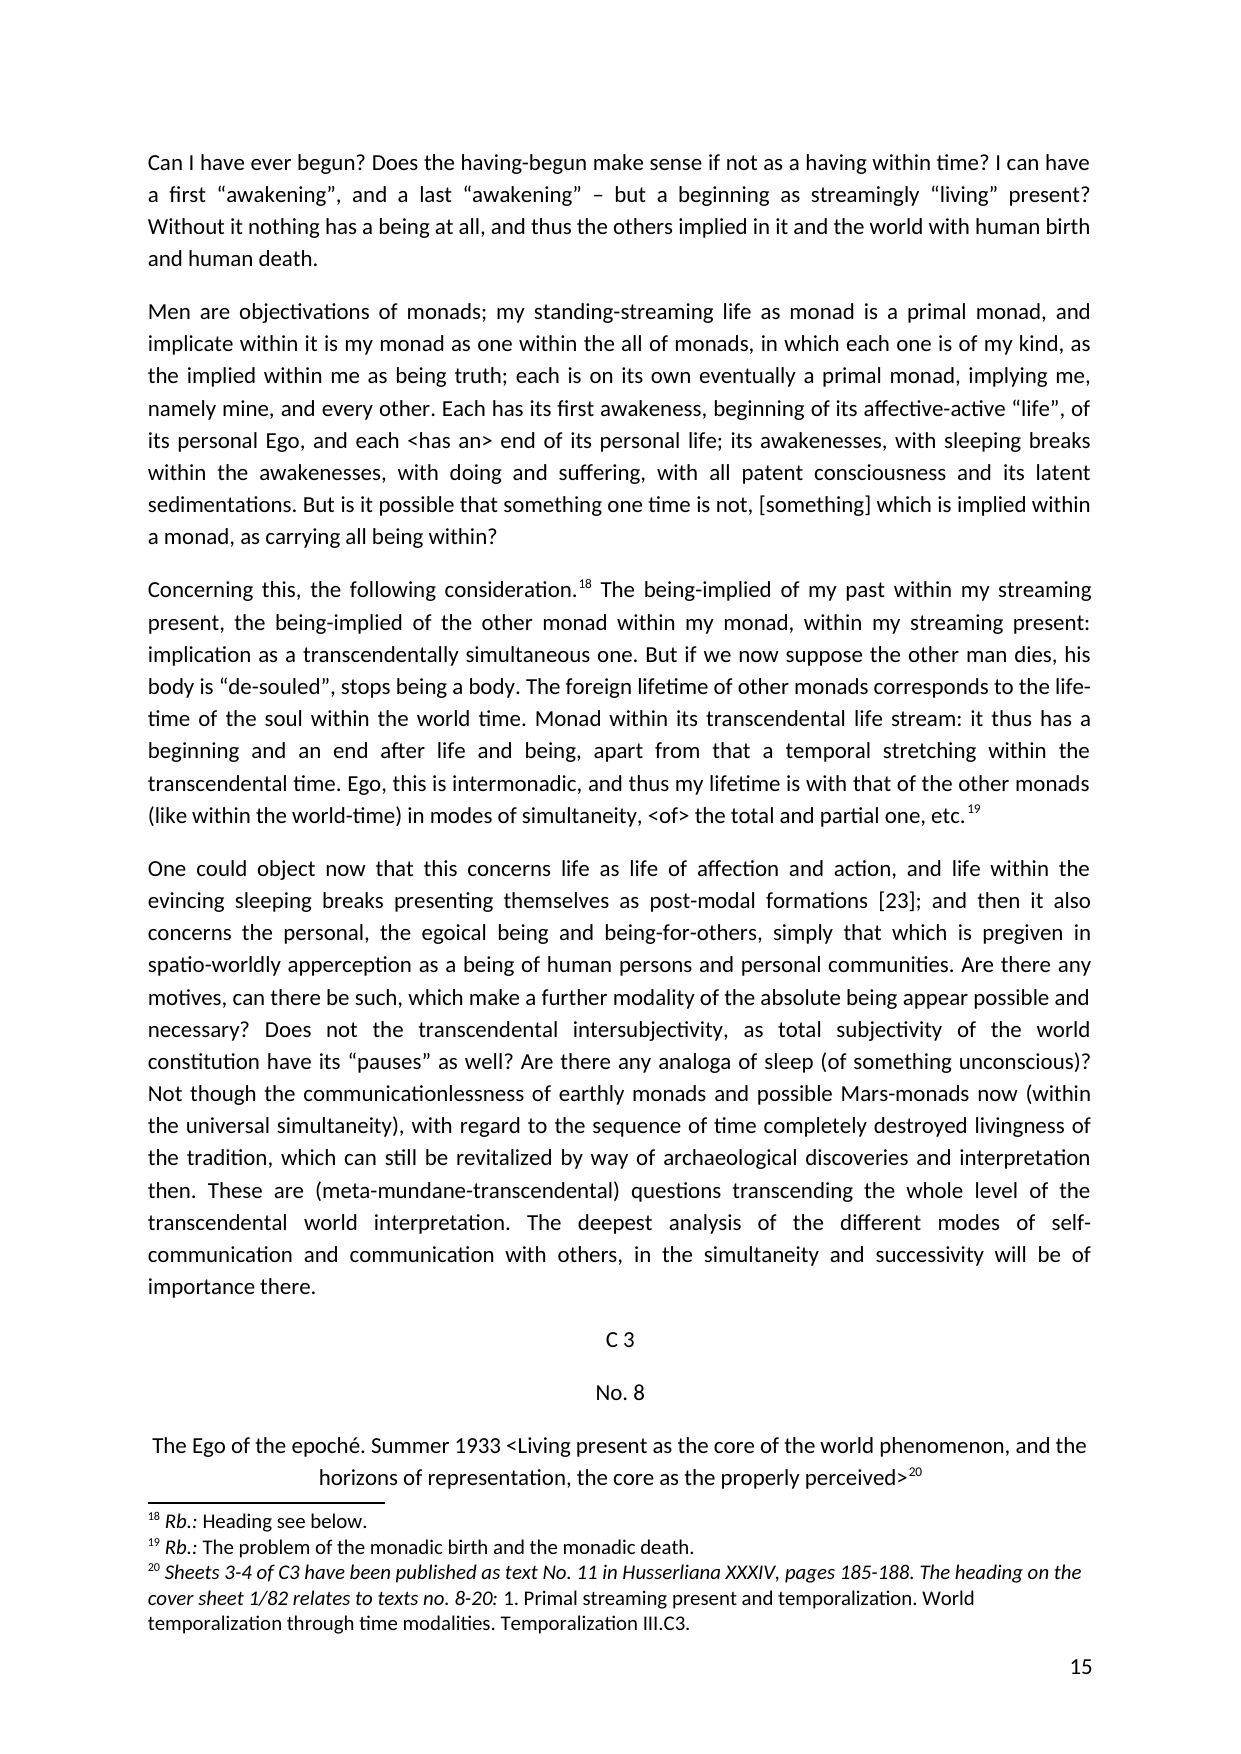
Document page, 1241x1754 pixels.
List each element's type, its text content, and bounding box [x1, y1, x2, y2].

text Can I have ever begun? Does the having-begun make sense if not as a having within time? I can have a first “awakening”, and a last “awakening” – but a beginning as streamingly “living” present? Without it nothing has a being at all, and thus the others implied in it and the world with human birth and human death. [148, 148, 1093, 272]
text Concerning this, the following consideration. The being-implied of my past within my streaming present, the being-implied of the other monad within my monad, within my streaming present: implication as a transcendentally simultaneous one. But if we now suppose the other man dies, his body is “de-souled”, stops being a body. The foreign lifetime of other monads corresponds to the life-time of the soul within the world time. Monad within its transcendental life stream: it thus has a beginning and an end after life and being, apart from that a temporal stretching within the transcendental time. Ego, this is intermonadic, and thus my lifetime is with that of the other monads (like within the world-time) in modes of simultaneity, <of> the total and partial one, etc. [148, 576, 1093, 829]
text The Ego of the epoché. Summer 1933 <Living present as the core of the world phenomenon, and the horizons of representation, the core as the properly perceived> [148, 1431, 1093, 1492]
text C 3 [148, 1325, 1093, 1353]
text One could object now that this concerns life as life of affection and action, and life within the evincing sleeping breaks presenting themselves as post-modal formations [23]; and then it also concerns the personal, the egoical being and being-for-others, simply that which is pregiven in spatio-worldly apperception as a being of human persons and personal communities. Are there any motives, can there be such, which make a further modality of the absolute being appear possible and necessary? Does not the transcendental intersubjectivity, as total subjectivity of the world constitution have its “pauses” as well? Are there any analoga of sleep (of something unconscious)? Not though the communicationlessness of earthly monads and possible Mars-monads now (within the universal simultaneity), with regard to the sequence of time completely destroyed livingness of the tradition, which can still be revitalized by way of archaeological discoveries and interpretation then. These are (meta-mundane-transcendental) questions transcending the whole level of the transcendental world interpretation. The deepest analysis of the different modes of self-communication and communication with others, in the simultaneity and successivity will be of importance there. [148, 854, 1093, 1300]
text No. 8 [148, 1378, 1093, 1406]
text Men are objectivations of monads; my standing-streaming life as monad is a primal monad, and implicate within it is my monad as one within the all of monads, in which each one is of my kind, as the implied within me as being truth; each is on its own eventually a primal monad, implying me, namely mine, and every other. Each has its first awakeness, beginning of its affective-active “life”, of its personal Ego, and each <has an> end of its personal life; its awakenesses, with sleeping breaks within the awakenesses, with doing and suffering, with all patent consciousness and its latent sedimentations. But is it possible that something one time is not, [something] which is implied within a monad, as carrying all being within? [148, 297, 1093, 551]
